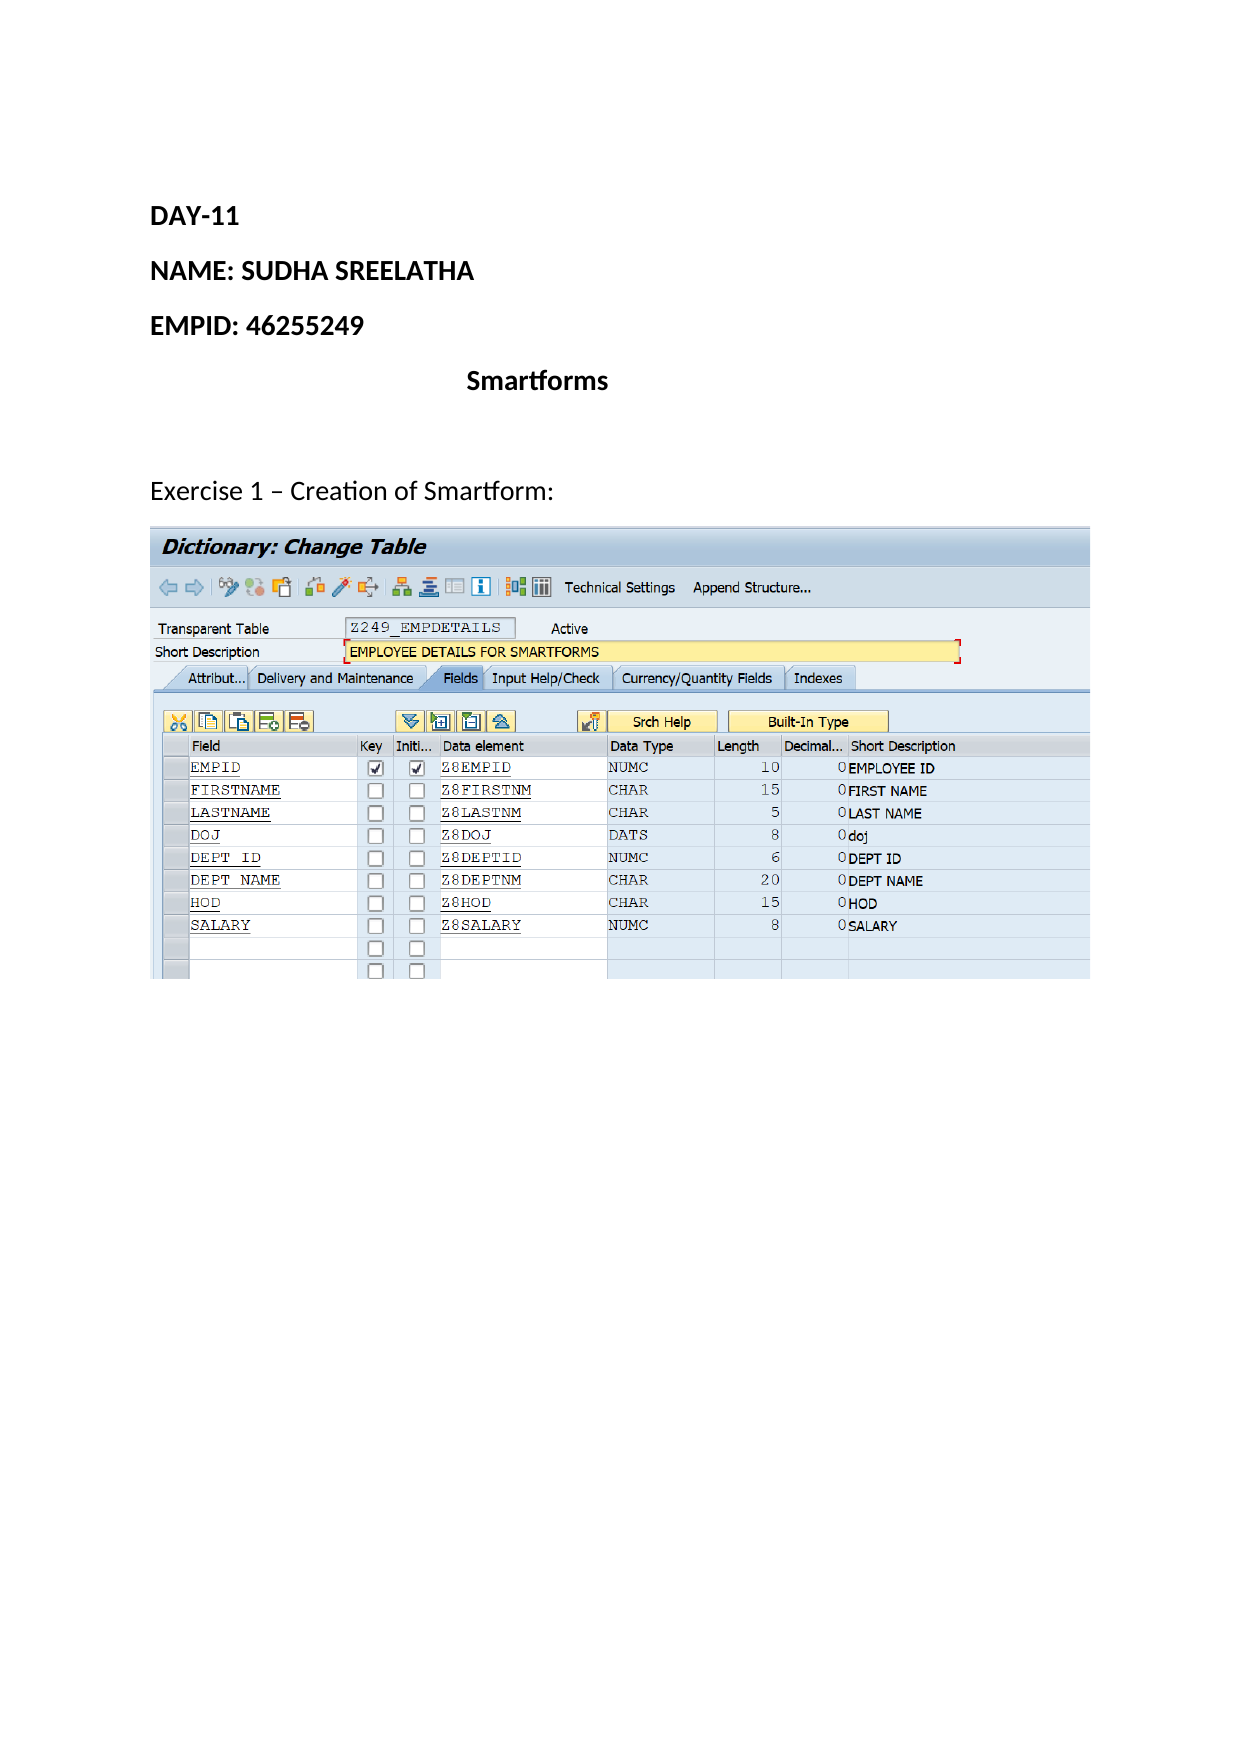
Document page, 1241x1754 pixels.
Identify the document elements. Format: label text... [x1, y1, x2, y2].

text Smartforms [150, 362, 1090, 398]
text DAY-11 [150, 197, 1090, 232]
text NAME: SUDHA SREELATHA [150, 252, 1090, 288]
text EMPID: 46255249 [150, 307, 1090, 343]
picture [150, 526, 1091, 979]
text Exercise 1 – Creation of Smartform: [150, 473, 1090, 507]
